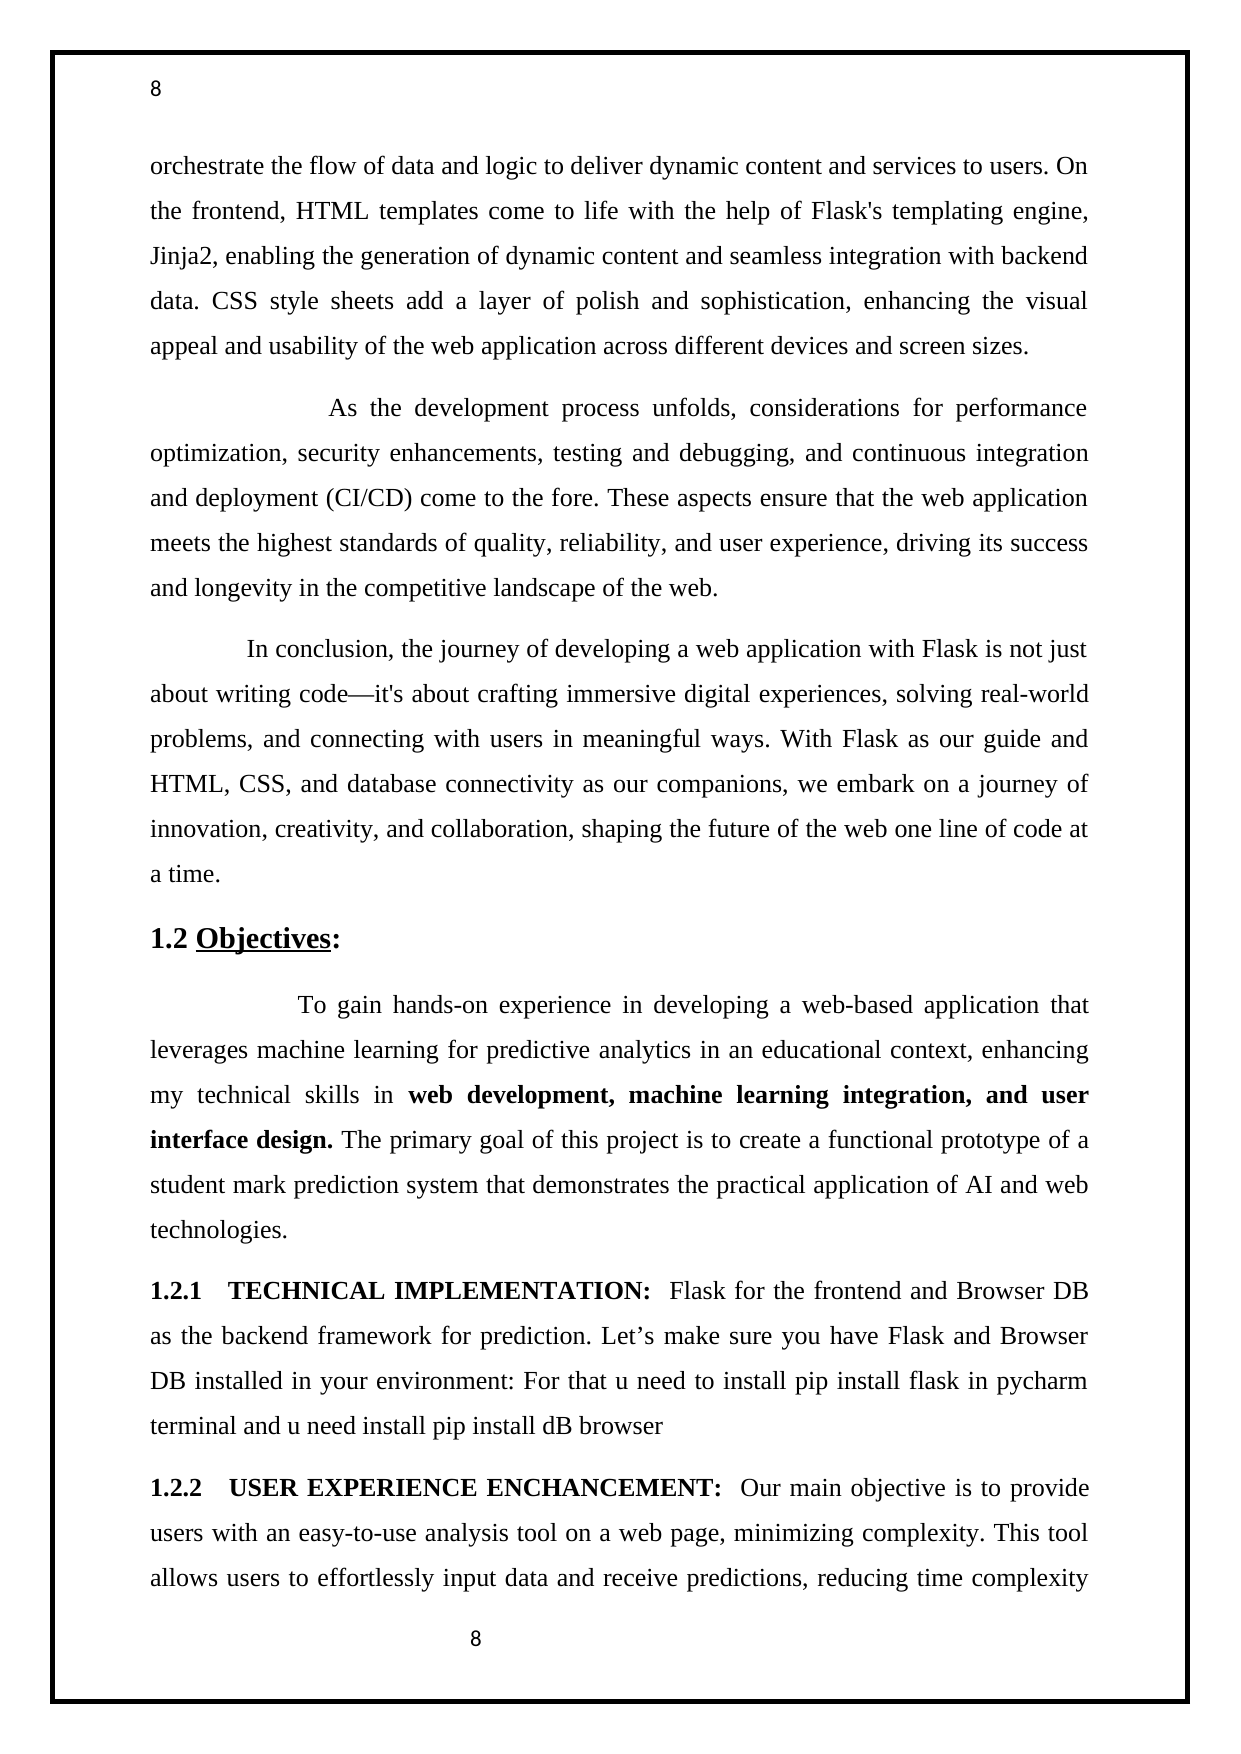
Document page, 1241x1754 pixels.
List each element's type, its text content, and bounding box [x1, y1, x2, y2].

text To gain hands-on experience in developing a web-based application that leverages machine learning for predictive analytics in an educational context, enhancing my technical skills in web development, machine learning integration, and user interface design. The primary goal of this project is to create a functional prototype of a student mark prediction system that demonstrates the practical application of AI and web technologies. [150, 989, 1090, 1244]
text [150, 1472, 1090, 1592]
text 1.2.1 TECHNICAL IMPLEMENTATION: Flask for the frontend and Browser DB as the backend framework for prediction. Let’s make sure you have Flask and Browser DB installed in your environment: For that u need to install pip install flask in pycharm terminal and u need install pip install dB browser [150, 1275, 1090, 1440]
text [150, 150, 1090, 360]
text As the development process unfolds, considerations for performance optimization, security enhancements, testing and debugging, and continuous integration and deployment (CI/CD) come to the fore. These aspects ensure that the web application meets the highest standards of quality, reliability, and user experience, driving its success and longevity in the competitive landscape of the web. [150, 392, 1090, 602]
text 1.2 Objectives: [150, 920, 1090, 955]
text In conclusion, the journey of developing a web application with Flask is not just about writing code—it's about crafting immersive digital experiences, solving real-world problems, and connecting with users in meaningful ways. With Flask as our guide and HTML, CSS, and database connectivity as our companions, we embark on a journey of innovation, creativity, and collaboration, shaping the future of the web one line of code at a time. [150, 633, 1090, 888]
